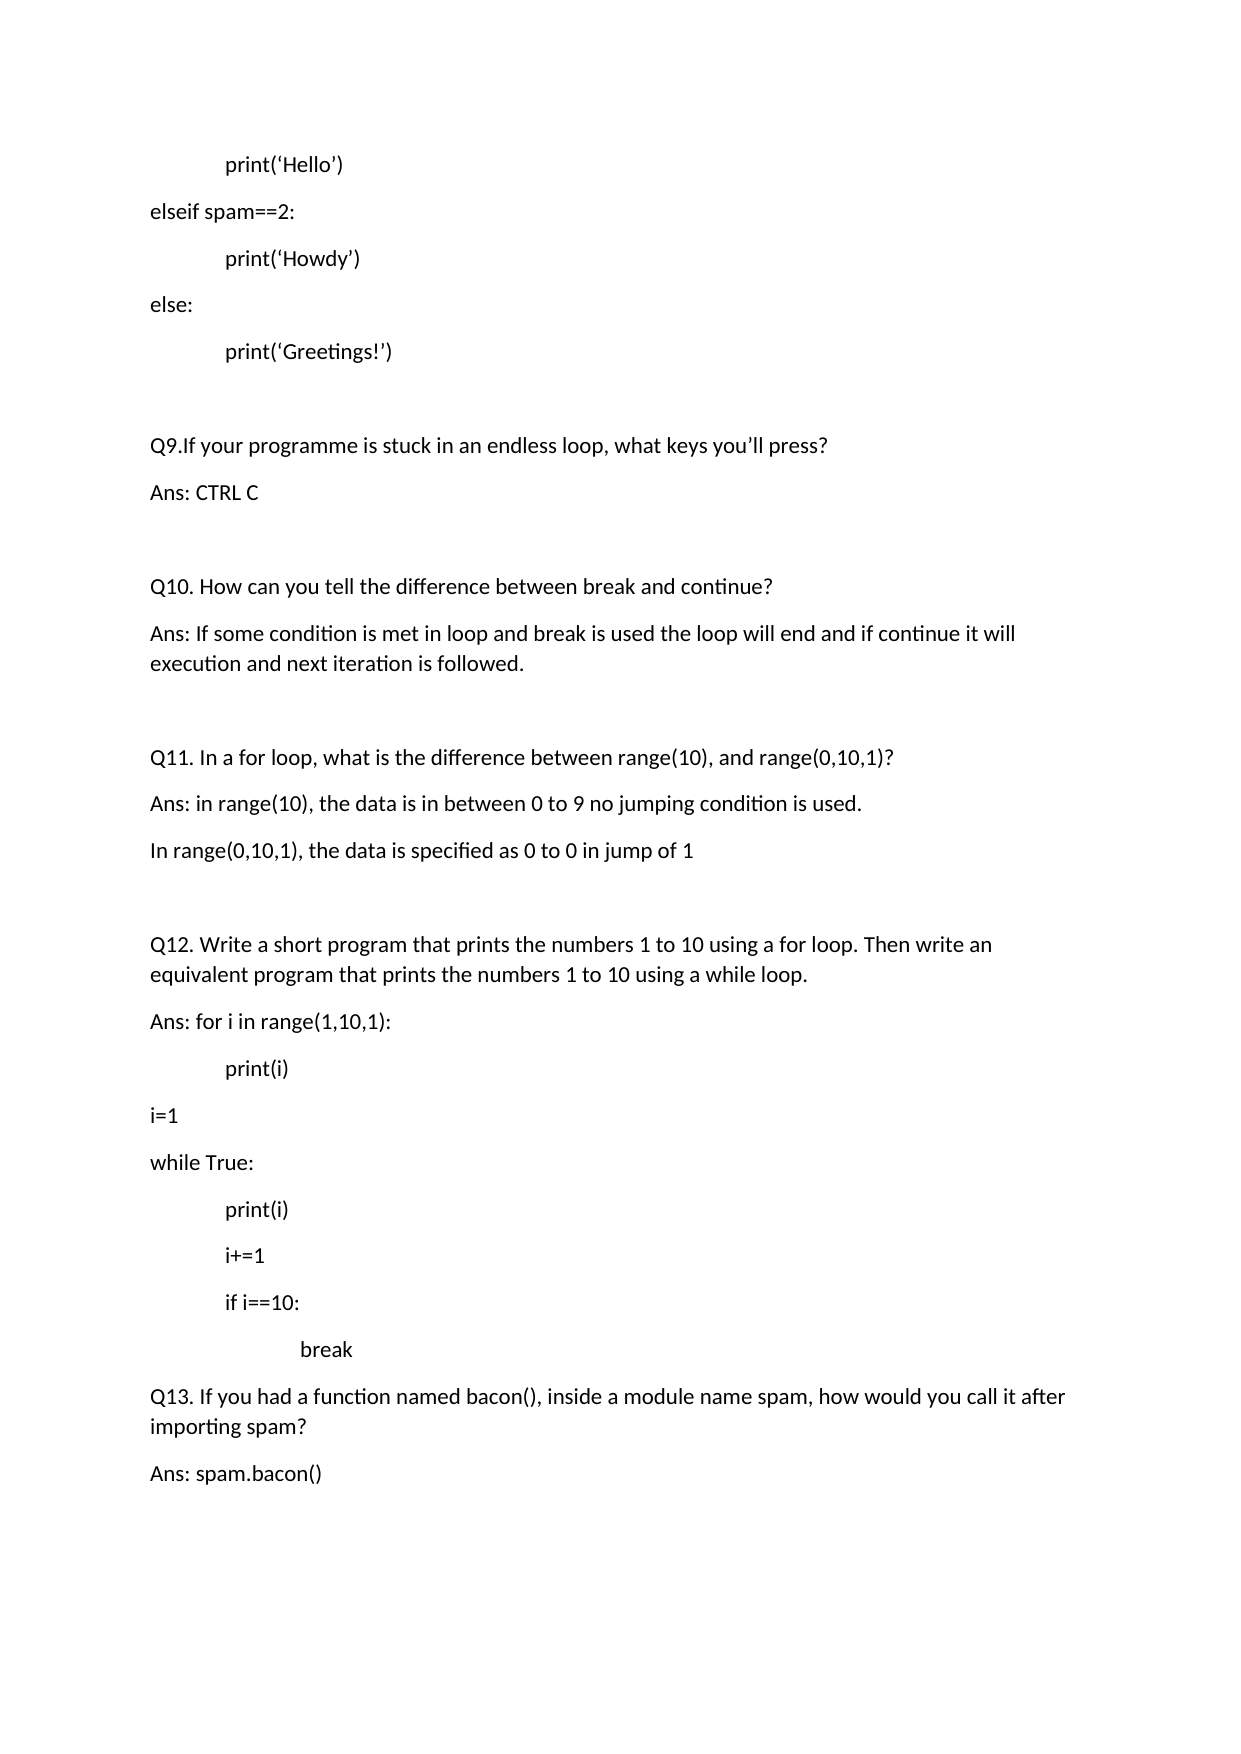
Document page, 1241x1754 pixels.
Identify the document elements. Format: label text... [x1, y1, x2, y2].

text Q10. How can you tell the difference between break and continue? [150, 572, 1090, 600]
text print(i) [150, 1195, 1090, 1223]
text print(‘Hello’) [150, 150, 1090, 178]
text elseif spam==2: [150, 197, 1090, 225]
text Ans: for i in range(1,10,1): [150, 1007, 1090, 1035]
text In range(0,10,1), the data is specified as 0 to 0 in jump of 1 [150, 836, 1090, 864]
text Q11. In a for loop, what is the difference between range(10), and range(0,10,1)? [150, 743, 1090, 771]
text break [150, 1335, 1090, 1363]
text Ans: If some condition is met in loop and break is used the loop will end and if continue it will execution and next iteration is followed. [150, 619, 1090, 677]
text if i==10: [150, 1288, 1090, 1317]
text Ans: in range(10), the data is in between 0 to 9 no jumping condition is used. [150, 789, 1090, 818]
text else: [150, 291, 1090, 319]
text print(‘Howdy’) [150, 244, 1090, 272]
text i+=1 [150, 1242, 1090, 1270]
text Ans: CTRL C [150, 478, 1090, 506]
text while True: [150, 1148, 1090, 1176]
text Q12. Write a short program that prints the numbers 1 to 10 using a for loop. Then write an equivalent program that prints the numbers 1 to 10 using a while loop. [150, 930, 1090, 988]
text Q9.If your programme is stuck in an endless loop, what keys you’ll press? [150, 431, 1090, 459]
text Ans: spam.bacon() [150, 1459, 1090, 1487]
text print(‘Greetings!’) [150, 337, 1090, 366]
text print(i) [150, 1054, 1090, 1082]
text Q13. If you had a function named bacon(), inside a module name spam, how would you call it after importing spam? [150, 1382, 1090, 1441]
text i=1 [150, 1101, 1090, 1129]
